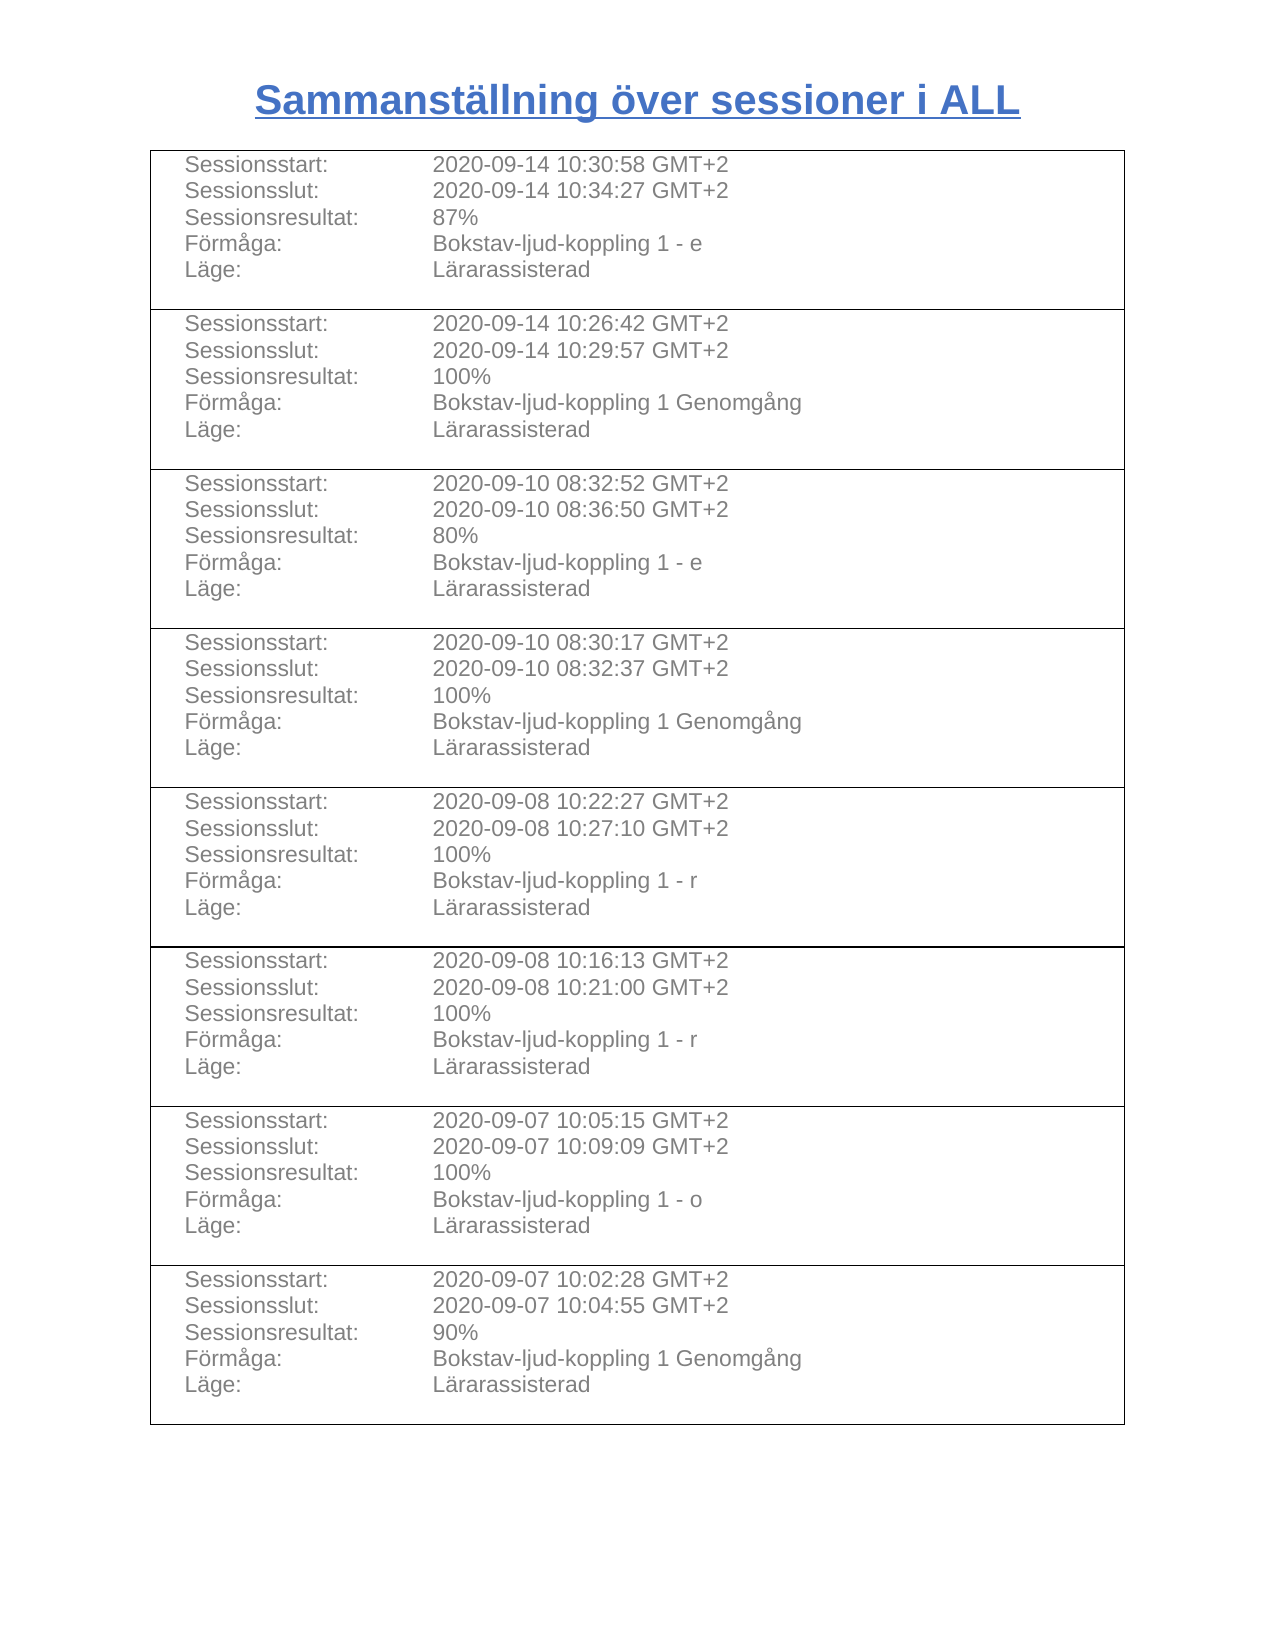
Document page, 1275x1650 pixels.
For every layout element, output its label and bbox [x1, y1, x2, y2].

table_cell [151, 788, 1124, 946]
table_cell [151, 310, 1124, 468]
table_cell [151, 151, 1124, 309]
table_cell [151, 1266, 1124, 1424]
table_cell [151, 948, 1124, 1106]
table_cell [151, 470, 1124, 628]
table_cell [151, 1107, 1124, 1265]
table_cell [151, 629, 1124, 787]
